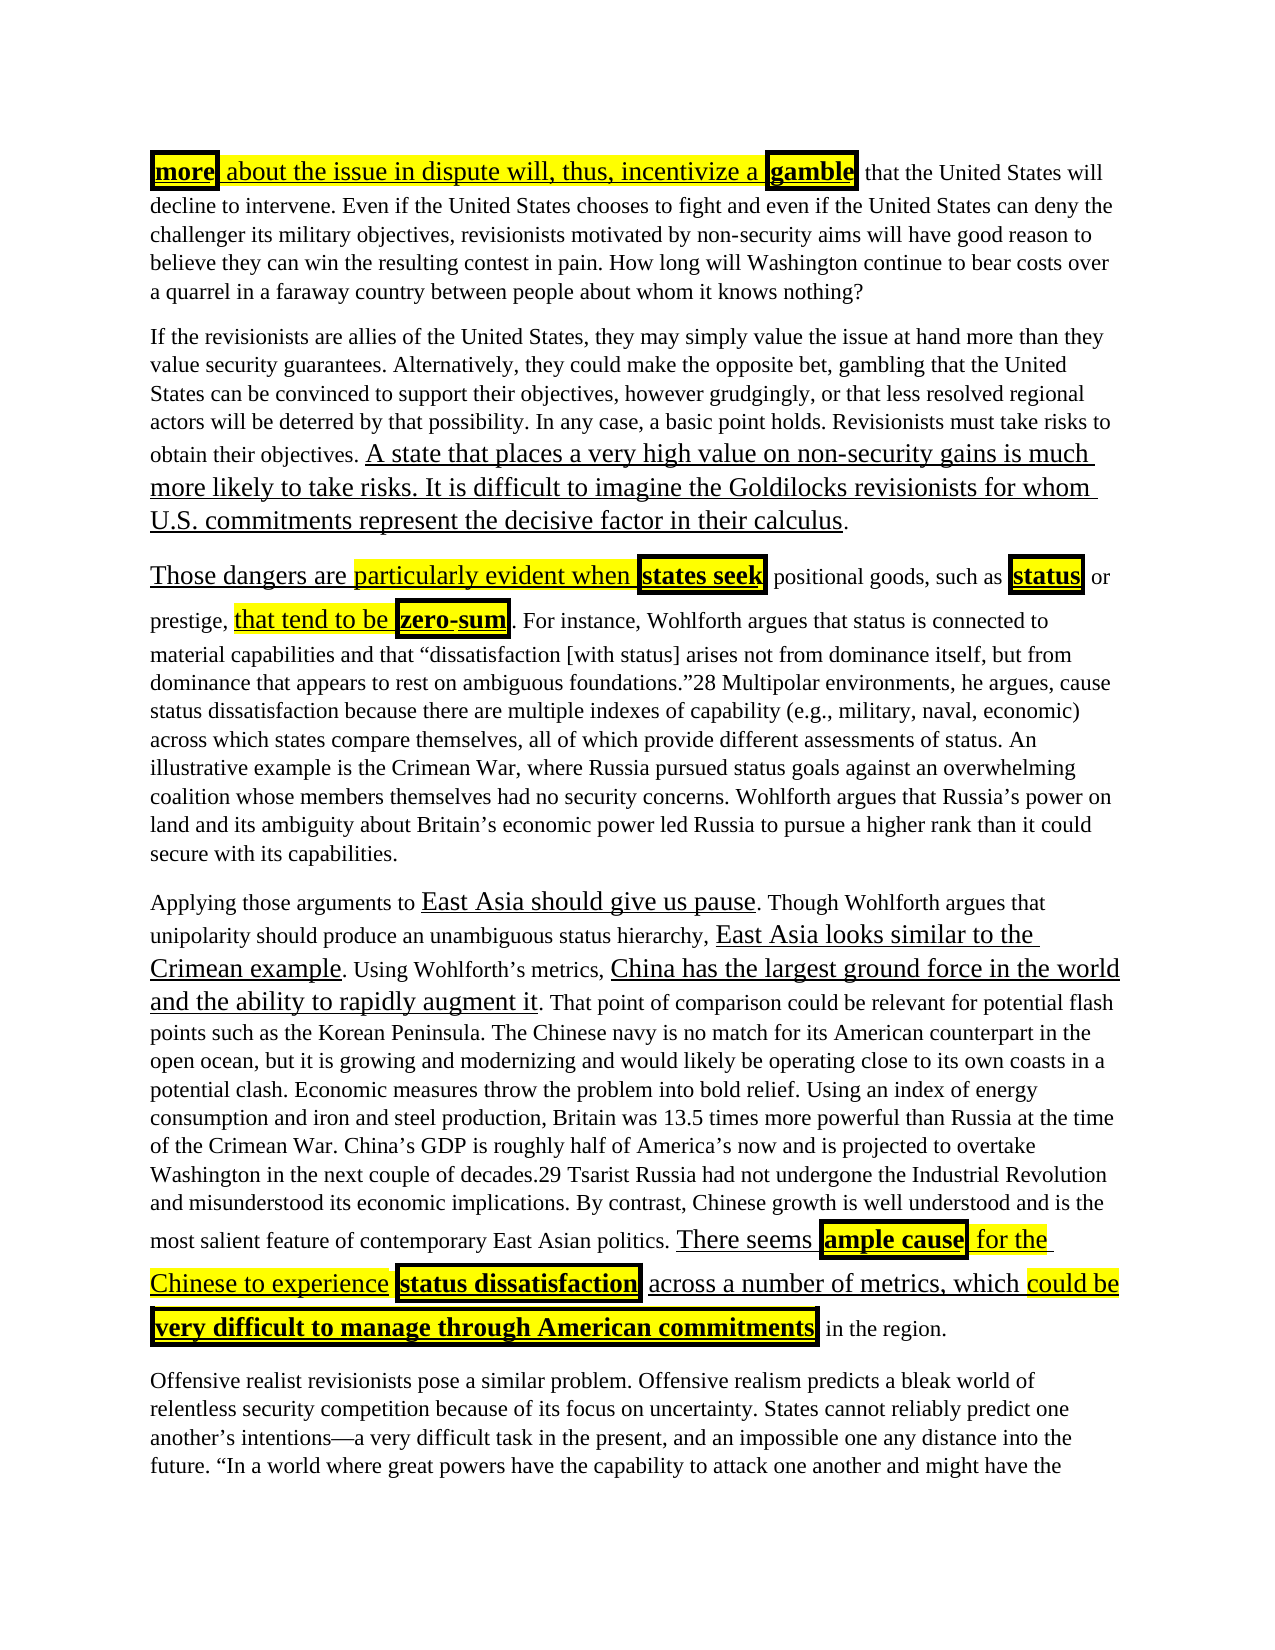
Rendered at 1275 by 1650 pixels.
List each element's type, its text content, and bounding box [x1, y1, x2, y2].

text Applying those arguments to East Asia should give us pause. Though Wohlforth argues that unipolarity should produce an unambiguous status hierarchy, East Asia looks similar to the Crimean example. Using Wohlforth’s metrics, China has the largest ground force in the world and the ability to rapidly augment it. That point of comparison could be relevant for potential flash points such as the Korean Peninsula. The Chinese navy is no match for its American counterpart in the open ocean, but it is growing and modernizing and would likely be operating close to its own coasts in a potential clash. Economic measures throw the problem into bold relief. Using an index of energy consumption and iron and steel production, Britain was 13.5 times more powerful than Russia at the time of the Crimean War. China’s GDP is roughly half of America’s now and is projected to overtake Washington in the next couple of decades.29 Tsarist Russia had not undergone the Industrial Revolution and misunderstood its economic implications. By contrast, Chinese growth is well understood and is the most salient feature of contemporary East Asian politics. There seems ample cause for the Chinese to experience status dissatisfaction across a number of metrics, which could be very difficult to manage through American commitments in the region. [150, 885, 1125, 1347]
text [150, 1367, 1125, 1478]
text If the revisionists are allies of the United States, they may simply value the issue at hand more than they value security guarantees. Alternatively, they could make the opposite bet, gambling that the United States can be convinced to support their objectives, however grudgingly, or that less resolved regional actors will be deterred by that possibility. In any case, a basic point holds. Revisionists must take risks to obtain their objectives. A state that places a very high value on non‐​security gains is much more likely to take risks. It is difficult to imagine the Goldilocks revisionists for whom U.S. commitments represent the decisive factor in their calculus. [150, 323, 1125, 535]
text Those dangers are particularly evident when states seek positional goods, such as status or prestige, that tend to be zero‐​sum. For instance, Wohlforth argues that status is connected to material capabilities and that “dissatisfaction [with status] arises not from dominance itself, but from dominance that appears to rest on ambiguous foundations.”28 Multipolar environments, he argues, cause status dissatisfaction because there are multiple indexes of capability (e.g., military, naval, economic) across which states compare themselves, all of which provide different assessments of status. An illustrative example is the Crimean War, where Russia pursued status goals against an overwhelming coalition whose members themselves had no security concerns. Wohlforth argues that Russia’s power on land and its ambiguity about Britain’s economic power led Russia to pursue a higher rank than it could secure with its capabilities. [150, 554, 1125, 866]
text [150, 150, 1125, 304]
